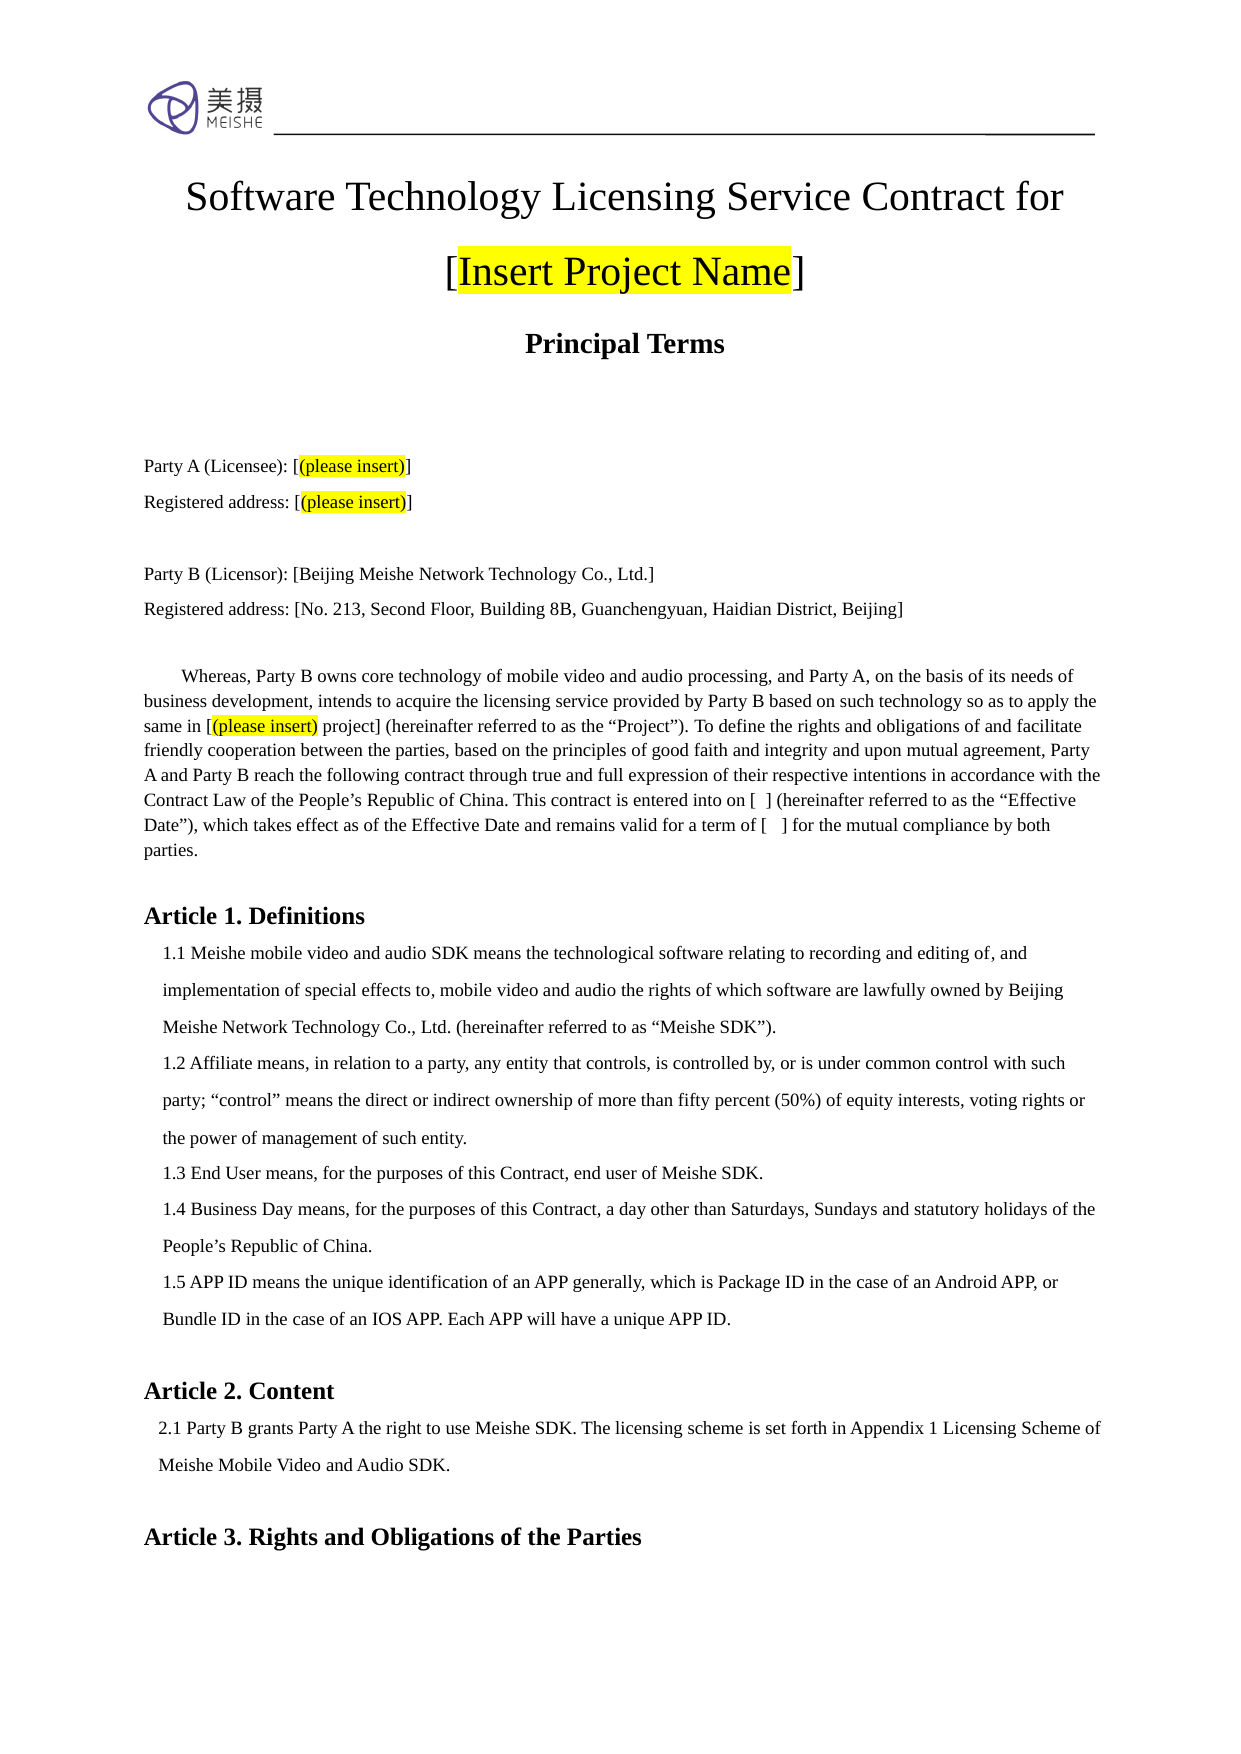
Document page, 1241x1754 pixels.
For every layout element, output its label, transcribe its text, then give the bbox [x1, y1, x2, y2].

list Article 3. Rights and Obligations of the Parties [143, 1520, 1106, 1553]
list 1.4 Business Day means, for the purposes of this Contract, a day other than Saturdays, Sundays and statutory holidays of the People’s Republic of China. [162, 1193, 1106, 1262]
text Registered address: [No. 213, Second Floor, Building 8B, Guanchengyuan, Haidian District, Beijing] [143, 593, 1106, 625]
list Article 1. Definitions [143, 899, 1106, 932]
text Whereas, Party B owns core technology of mobile video and audio processing, and Party A, on the basis of its needs of business development, intends to acquire the licensing service provided by Party B based on such technology so as to apply the same in [(please insert) project] (hereinafter referred to as the “Project”). To define the rights and obligations of and facilitate friendly cooperation between the parties, based on the principles of good faith and integrity and upon mutual agreement, Party A and Party B reach the following contract through true and full expression of their respective intentions in accordance with the Contract Law of the People’s Republic of China. This contract is entered into on [ ] (hereinafter referred to as the “Effective Date”), which takes effect as of the Effective Date and remains valid for a term of [ ] for the mutual compliance by both parties. [143, 665, 1106, 860]
text Party A (Licensee): [(please insert)] [143, 450, 1106, 482]
list 1.2 Affiliate means, in relation to a party, any entity that controls, is controlled by, or is under common control with such party; “control” means the direct or indirect ownership of more than fifty percent (50%) of equity interests, voting rights or the power of management of such entity. [162, 1047, 1106, 1154]
picture [143, 72, 274, 141]
list Article 2. Content [143, 1374, 1106, 1407]
text Principal Terms [143, 310, 1106, 375]
text Software Technology Licensing Service Contract for [Insert Project Name] [143, 163, 1106, 303]
text Registered address: [(please insert)] [143, 486, 1106, 518]
list 1.3 End User means, for the purposes of this Contract, end user of Meishe SDK. [162, 1157, 1106, 1189]
text 2.1 Party B grants Party A the right to use Meishe SDK. The licensing scheme is set forth in Appendix 1 Licensing Scheme of Meishe Mobile Video and Audio SDK. [158, 1411, 1106, 1481]
list 1.1 Meishe mobile video and audio SDK means the technological software relating to recording and editing of, and implementation of special effects to, mobile video and audio the rights of which software are lawfully owned by Beijing Meishe Network Technology Co., Ltd. (hereinafter referred to as “Meishe SDK”). [162, 936, 1106, 1043]
list 1.5 APP ID means the unique identification of an APP generally, which is Package ID in the case of an Android APP, or Bundle ID in the case of an IOS APP. Each APP will have a unique APP ID. [162, 1266, 1106, 1335]
text Party B (Licensor): [Beijing Meishe Network Technology Co., Ltd.] [143, 557, 1106, 590]
